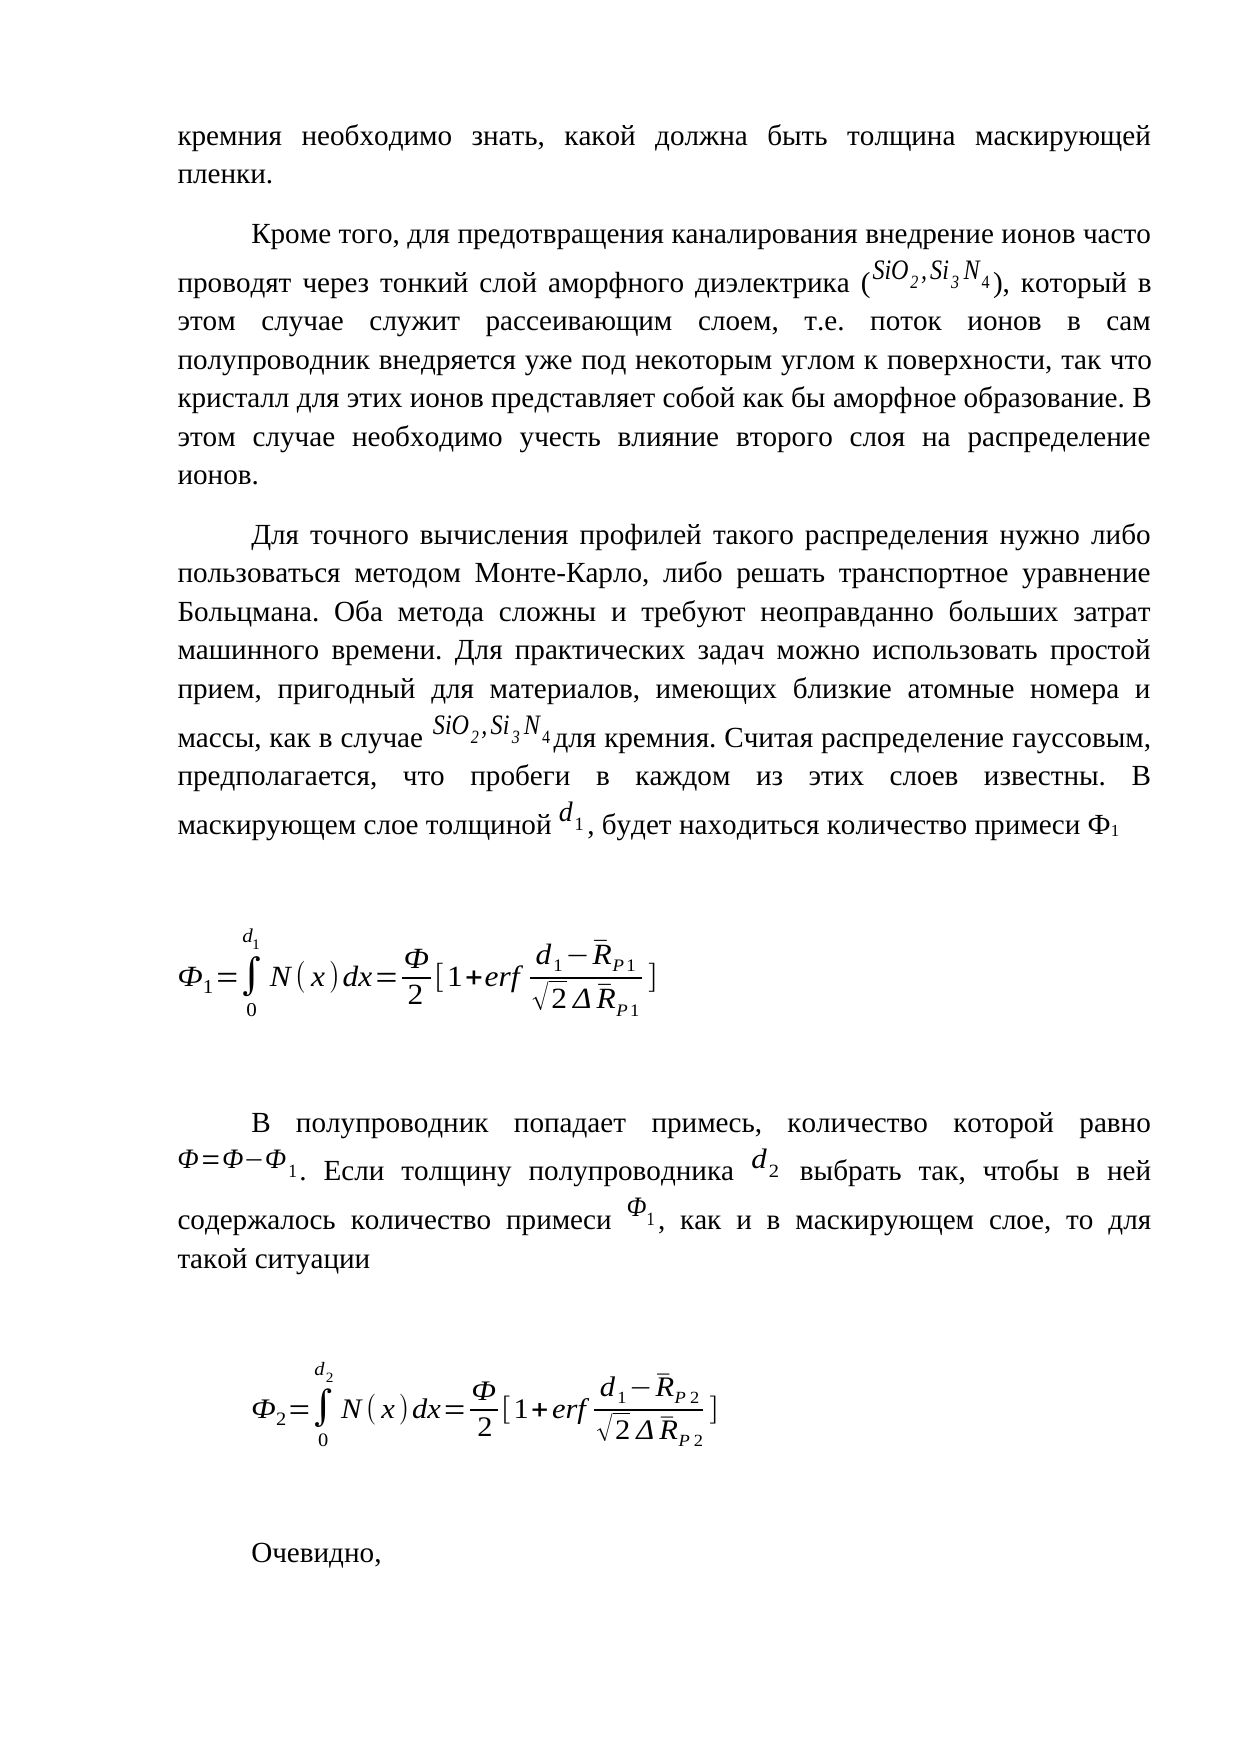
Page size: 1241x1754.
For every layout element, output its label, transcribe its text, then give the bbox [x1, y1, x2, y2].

text Для точного вычисления профилей такого распределения нужно либо пользоваться методом Монте-Карло, либо решать транспортное уравнение Больцмана. Оба метода сложны и требуют неоправданно больших затрат машинного времени. Для практических задач можно использовать простой прием, пригодный для материалов, имеющих близкие атомные номера и массы, как в случае для кремния. Считая распределение гауссовым, предполагается, что пробеги в каждом из этих слоев известны. В маскирующем слое толщиной , будет находиться количество примеси Ф1 [177, 517, 1152, 841]
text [177, 118, 1152, 190]
text В полупроводник попадает примесь, количество которой равно . Если толщину полупроводника выбрать так, чтобы в ней содержалось количество примеси , как и в маскирующем слое, то для такой ситуации [177, 1105, 1152, 1274]
text Очевидно, [177, 1535, 1152, 1569]
text Кроме того, для предотвращения каналирования внедрение ионов часто проводят через тонкий слой аморфного диэлектрика (), который в этом случае служит рассеивающим слоем, т.е. поток ионов в сам полупроводник внедряется уже под некоторым углом к поверхности, так что кристалл для этих ионов представляет собой как бы аморфное образование. В этом случае необходимо учесть влияние второго слоя на распределение ионов. [177, 216, 1152, 491]
